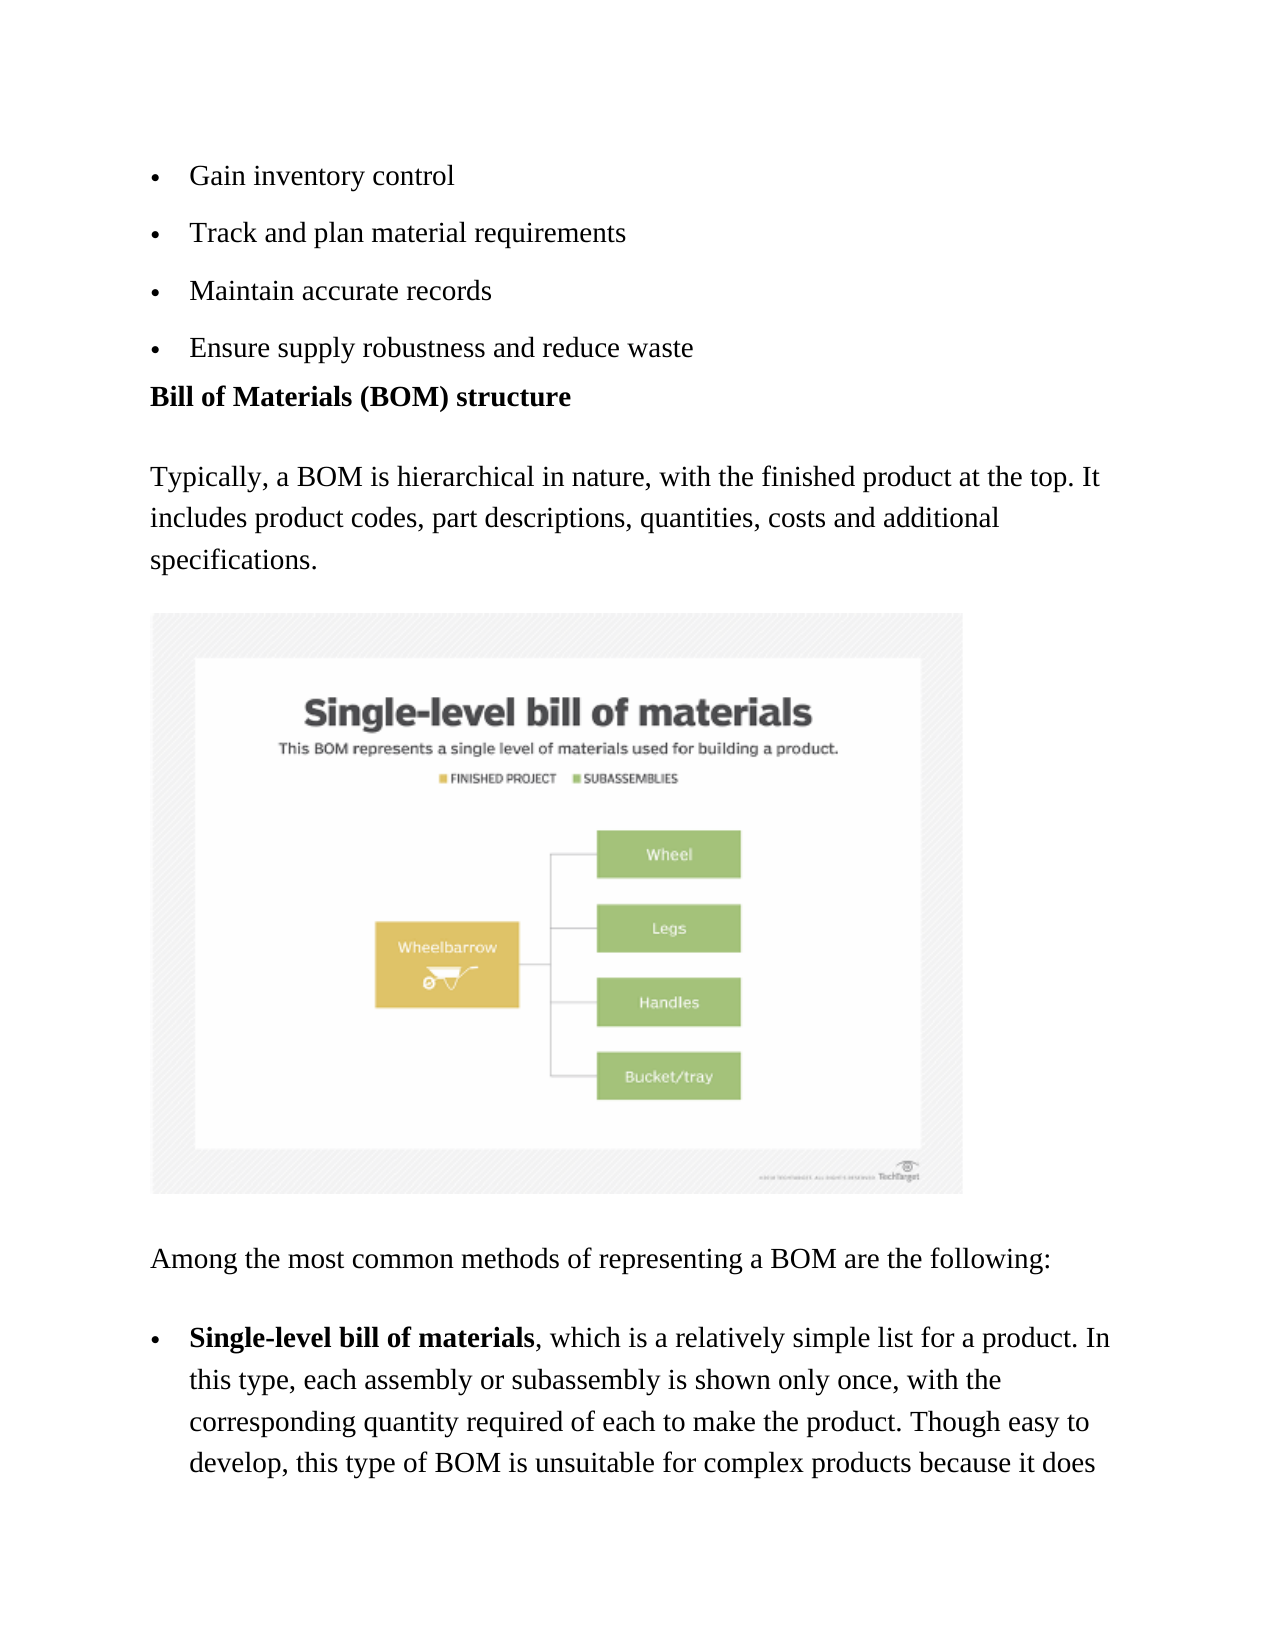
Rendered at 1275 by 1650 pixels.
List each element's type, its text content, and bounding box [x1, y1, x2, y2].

text Among the most common methods of representing a BOM are the following: [150, 1233, 1125, 1274]
list Gain inventory control [152, 150, 1125, 192]
subtitle Bill of Materials (BOM) structure [150, 379, 1125, 413]
picture [150, 613, 963, 1194]
list Maintain accurate records [152, 265, 1125, 307]
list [152, 1312, 1125, 1479]
list Track and plan material requirements [152, 207, 1125, 249]
text Typically, a BOM is hierarchical in nature, with the finished product at the top. It includes product codes, part descriptions, quantities, costs and additional specifications. [150, 451, 1125, 576]
list Ensure supply robustness and reduce waste [152, 322, 1125, 364]
